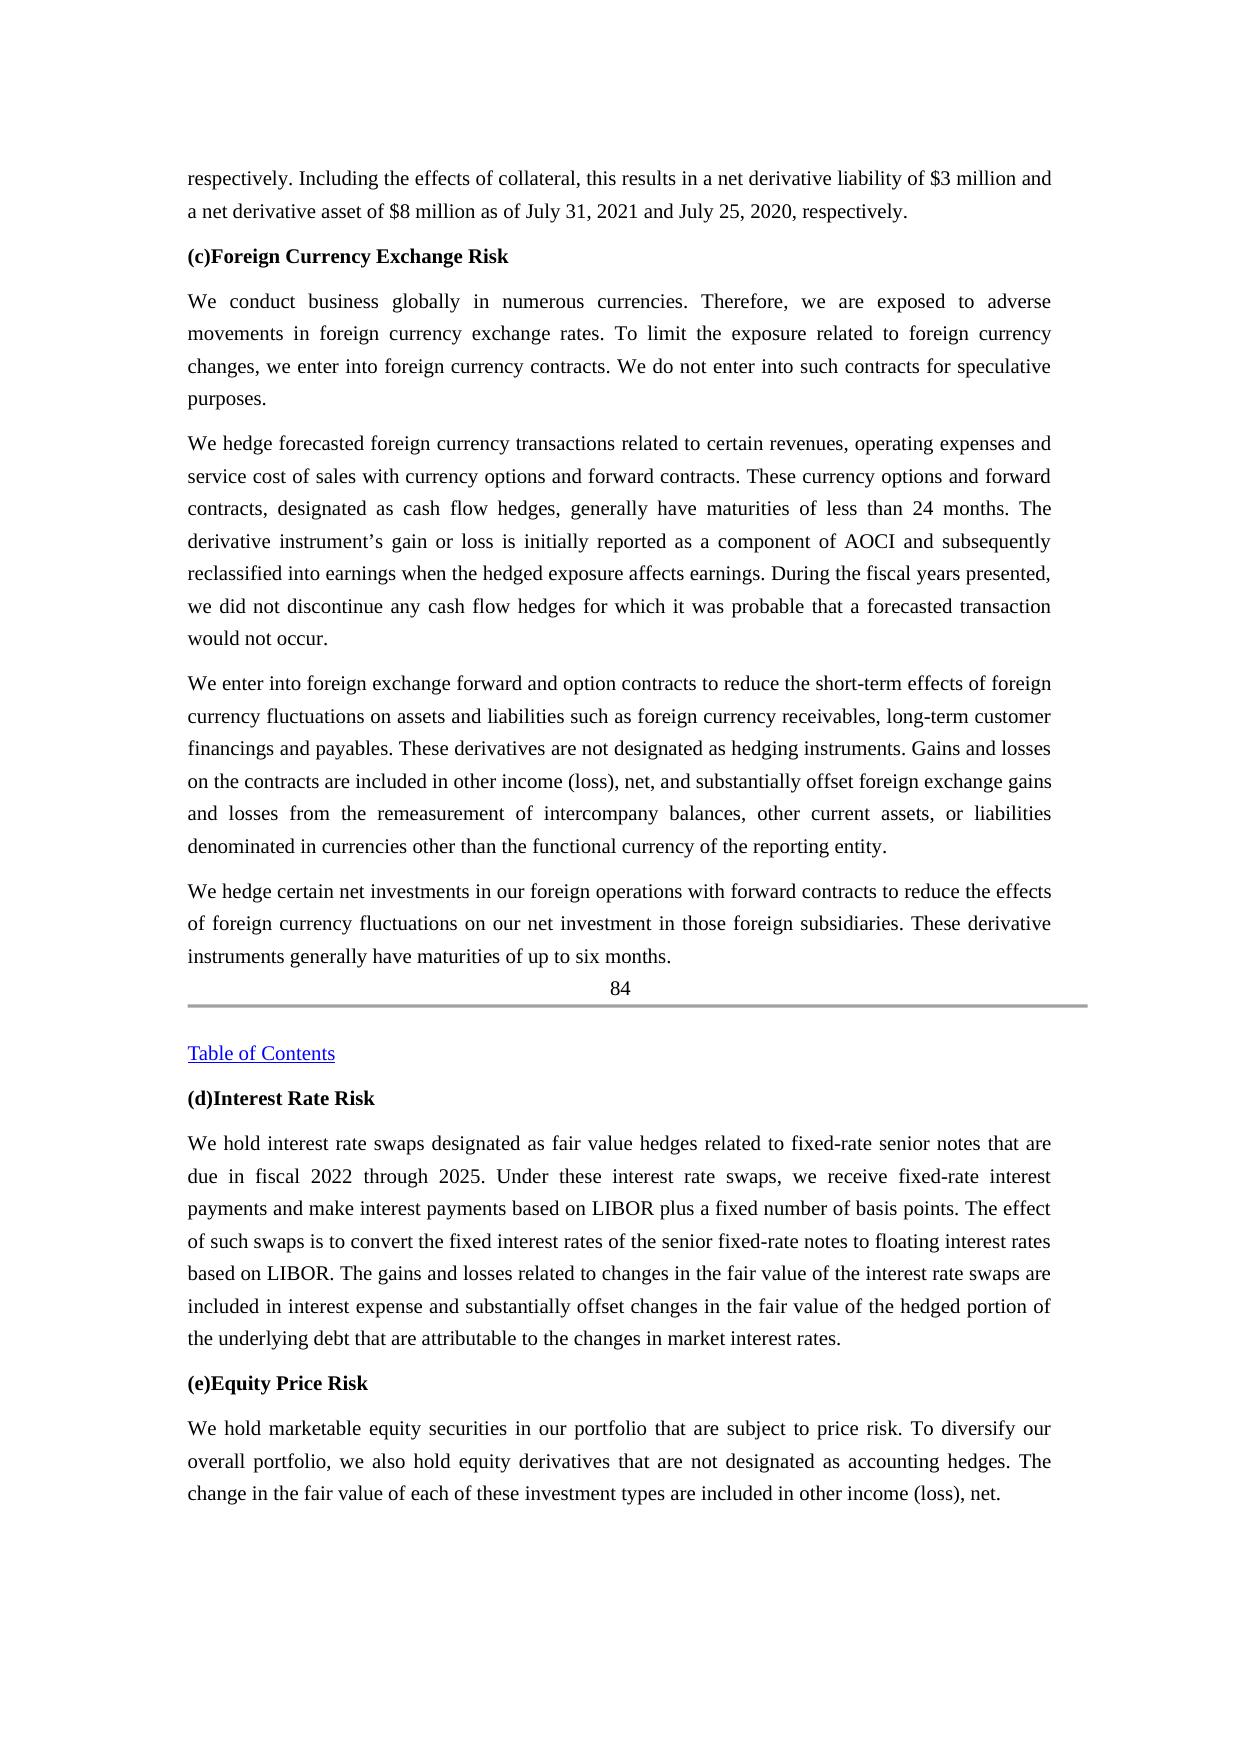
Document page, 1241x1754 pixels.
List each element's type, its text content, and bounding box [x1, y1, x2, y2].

text We hold marketable equity securities in our portfolio that are subject to price risk. To diversify our overall portfolio, we also hold equity derivatives that are not designated as accounting hedges. The change in the fair value of each of these investment types are included in other income (loss), net. [187, 1412, 1053, 1509]
text We enter into foreign exchange forward and option contracts to reduce the short-term effects of foreign currency fluctuations on assets and liabilities such as foreign currency receivables, long-term customer financings and payables. These derivatives are not designated as hedging instruments. Gains and losses on the contracts are included in other income (loss), net, and substantially offset foreign exchange gains and losses from the remeasurement of intercompany balances, other current assets, or liabilities denominated in currencies other than the functional currency of the reporting entity. [187, 667, 1053, 862]
text 84 [187, 972, 1053, 1004]
text We hedge certain net investments in our foreign operations with forward contracts to reduce the effects of foreign currency fluctuations on our net investment in those foreign subsidiaries. These derivative instruments generally have maturities of up to six months. [187, 874, 1053, 972]
text (c)Foreign Currency Exchange Risk [187, 239, 1053, 272]
text (d)Interest Rate Risk [187, 1082, 1053, 1114]
text We hedge forecasted foreign currency transactions related to certain revenues, operating expenses and service cost of sales with currency options and forward contracts. These currency options and forward contracts, designated as cash flow hedges, generally have maturities of less than 24 months. The derivative instrument’s gain or loss is initially reported as a component of AOCI and subsequently reclassified into earnings when the hedged exposure affects earnings. During the fiscal years presented, we did not discontinue any cash flow hedges for which it was probable that a forecasted transaction would not occur. [187, 427, 1053, 654]
text We hold interest rate swaps designated as fair value hedges related to fixed-rate senior notes that are due in fiscal 2022 through 2025. Under these interest rate swaps, we receive fixed-rate interest payments and make interest payments based on LIBOR plus a fixed number of basis points. The effect of such swaps is to convert the fixed interest rates of the senior fixed-rate notes to floating interest rates based on LIBOR. The gains and losses related to changes in the fair value of the interest rate swaps are included in interest expense and substantially offset changes in the fair value of the hedged portion of the underlying debt that are attributable to the changes in market interest rates. [187, 1127, 1053, 1354]
text Table of Contents [187, 1037, 1053, 1069]
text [187, 162, 1053, 227]
text We conduct business globally in numerous currencies. Therefore, we are exposed to adverse movements in foreign currency exchange rates. To limit the exposure related to foreign currency changes, we enter into foreign currency contracts. We do not enter into such contracts for speculative purposes. [187, 284, 1053, 414]
text (e)Equity Price Risk [187, 1367, 1053, 1399]
